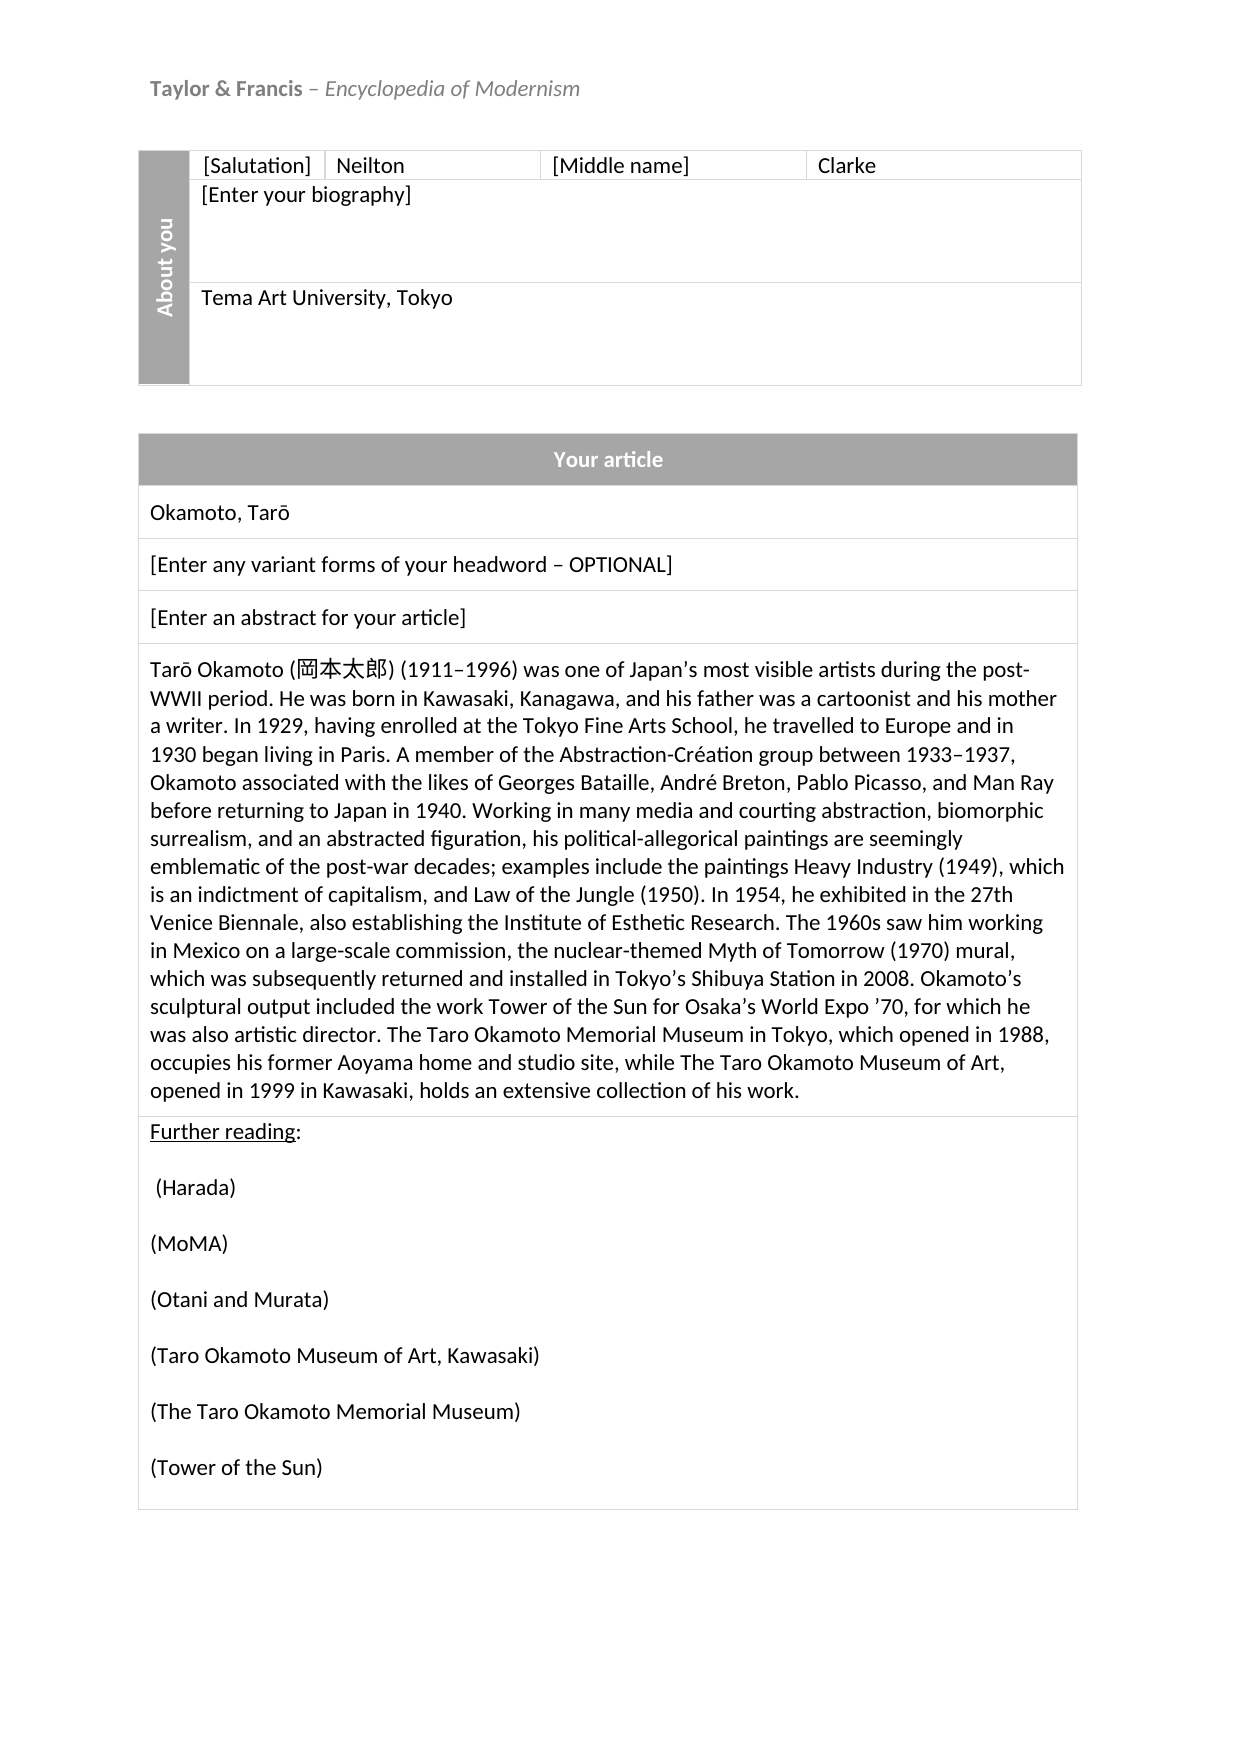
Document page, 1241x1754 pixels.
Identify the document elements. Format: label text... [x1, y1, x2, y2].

table_header Your article [139, 434, 1077, 485]
table_cell Further reading: [139, 1117, 1077, 1509]
table_header About you [139, 151, 189, 384]
